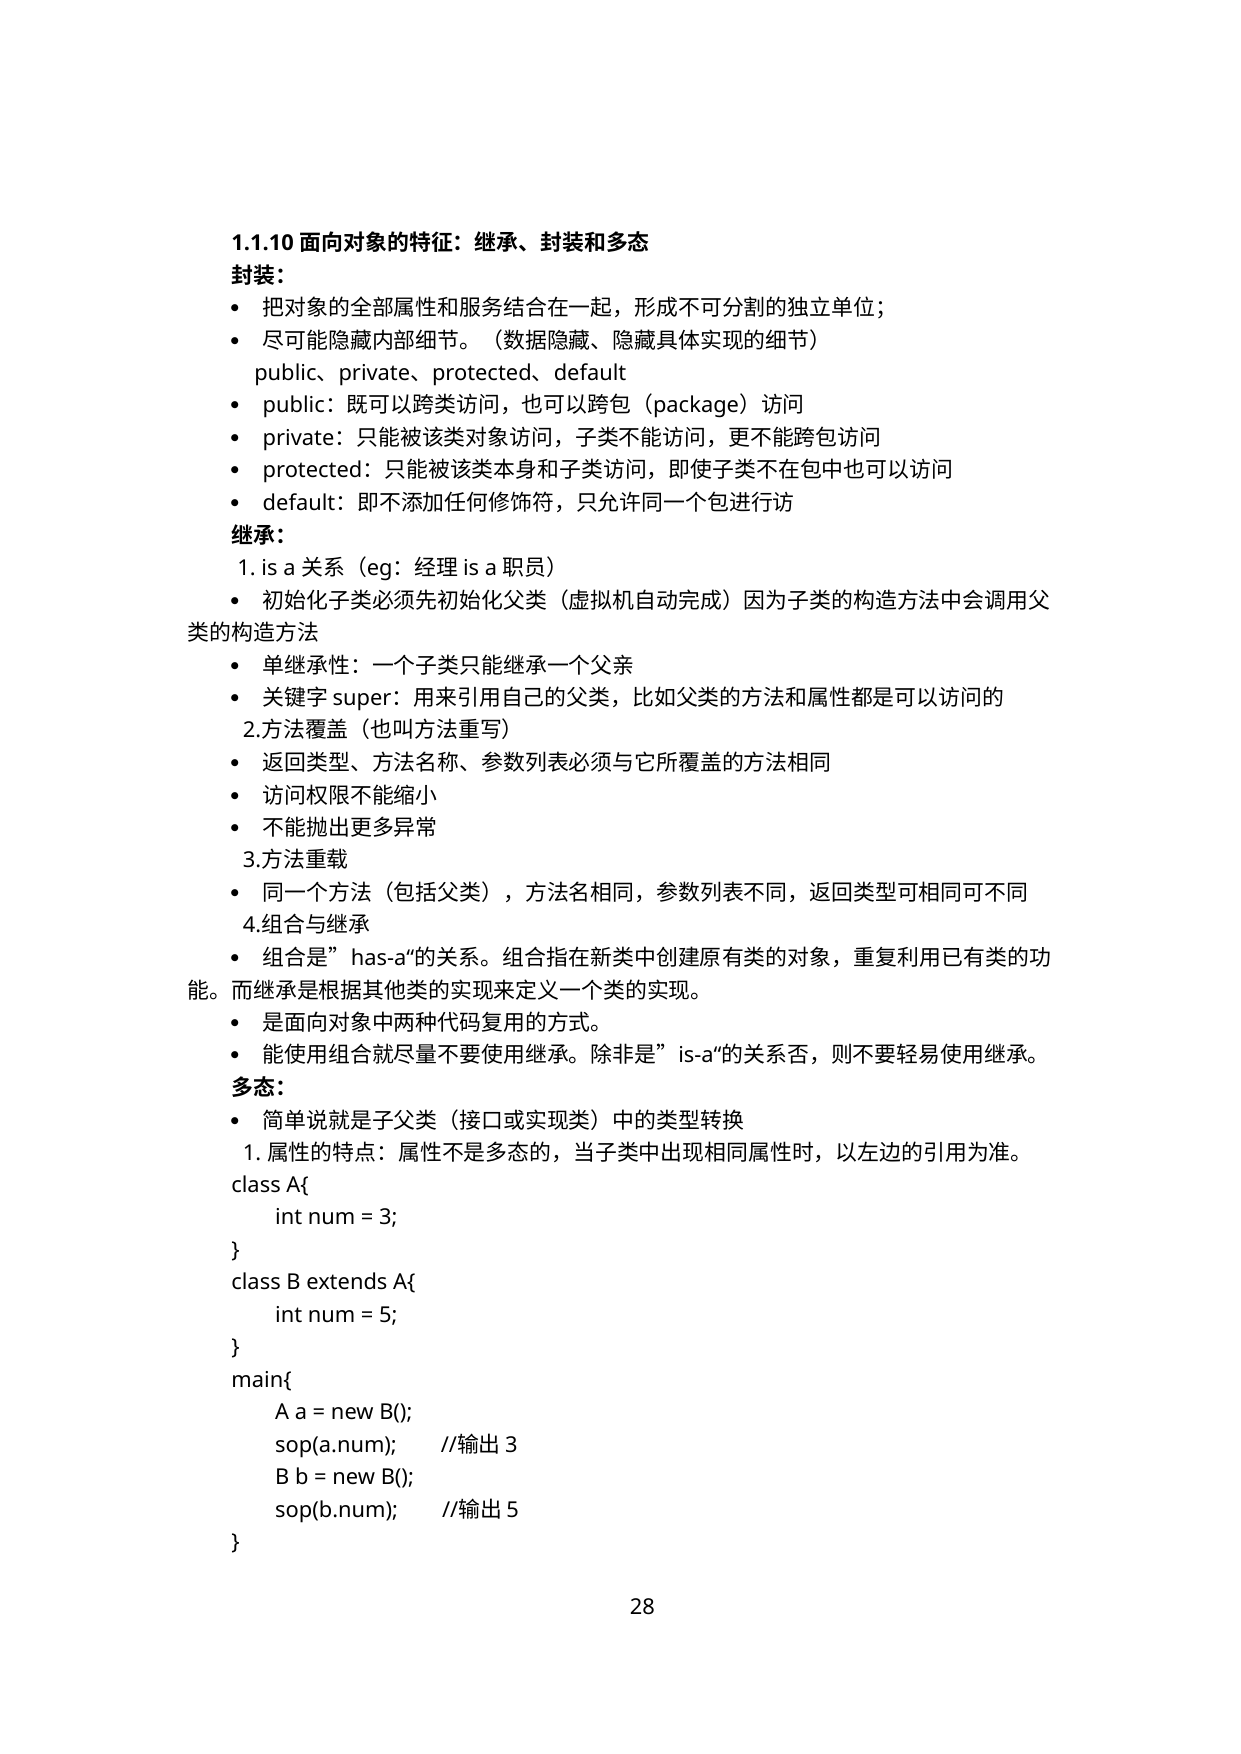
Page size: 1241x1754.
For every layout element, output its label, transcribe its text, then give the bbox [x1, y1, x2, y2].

text B b = new B(); [187, 1460, 1053, 1492]
text int num = 5; [187, 1297, 1053, 1330]
list default：即不添加任何修饰符，只允许同一个包进行访 [187, 485, 1053, 517]
text 封装： [187, 257, 1053, 290]
text A a = new B(); [187, 1395, 1053, 1427]
list 是面向对象中两种代码复用的方式。 [187, 1005, 1053, 1037]
list private：只能被该类对象访问，子类不能访问，更不能跨包访问 [187, 420, 1053, 452]
list 不能抛出更多异常 [187, 810, 1053, 842]
text public、private、protected、default [187, 355, 1053, 387]
text 4.组合与继承 [187, 907, 1053, 940]
text main{ [187, 1362, 1053, 1395]
text 1. is a 关系（eg：经理 is a 职员） [187, 550, 1053, 582]
text int num = 3; [187, 1200, 1053, 1232]
text 1. 属性的特点：属性不是多态的，当子类中出现相同属性时，以左边的引用为准。 [187, 1135, 1053, 1167]
text } [187, 1330, 1053, 1362]
list 把对象的全部属性和服务结合在一起，形成不可分割的独立单位； [187, 290, 1053, 322]
list 关键字super：用来引用自己的父类，比如父类的方法和属性都是可以访问的 [187, 680, 1053, 712]
text } [187, 1232, 1053, 1265]
list 同一个方法（包括父类），方法名相同，参数列表不同，返回类型可相同可不同 [187, 875, 1053, 907]
list 单继承性：一个子类只能继承一个父亲 [187, 647, 1053, 680]
text 多态： [187, 1070, 1053, 1102]
list protected：只能被该类本身和子类访问，即使子类不在包中也可以访问 [187, 452, 1053, 485]
text 3.方法重载 [187, 842, 1053, 875]
list 访问权限不能缩小 [187, 777, 1053, 810]
subtitle 1.1.10 面向对象的特征：继承、封装和多态 [187, 225, 1053, 257]
text sop(b.num); //输出5 [187, 1492, 1053, 1525]
list 尽可能隐藏内部细节。（数据隐藏、隐藏具体实现的细节） [187, 322, 1053, 355]
list 返回类型、方法名称、参数列表必须与它所覆盖的方法相同 [187, 745, 1053, 777]
list 简单说就是子父类（接口或实现类）中的类型转换 [187, 1102, 1053, 1135]
text 继承： [187, 517, 1053, 550]
text class B extends A{ [187, 1265, 1053, 1297]
list 能使用组合就尽量不要使用继承。除非是”is-a“的关系否，则不要轻易使用继承。 [187, 1037, 1053, 1070]
text 2.方法覆盖（也叫方法重写） [187, 712, 1053, 745]
text sop(a.num); //输出3 [187, 1427, 1053, 1460]
list 组合是”has-a“的关系。组合指在新类中创建原有类的对象，重复利用已有类的功能。而继承是根据其他类的实现来定义一个类的实现。 [187, 940, 1053, 1005]
text } [187, 1525, 1053, 1557]
list public：既可以跨类访问，也可以跨包（package）访问 [187, 387, 1053, 420]
text class A{ [187, 1167, 1053, 1200]
list 初始化子类必须先初始化父类（虚拟机自动完成）因为子类的构造方法中会调用父类的构造方法 [187, 582, 1053, 647]
